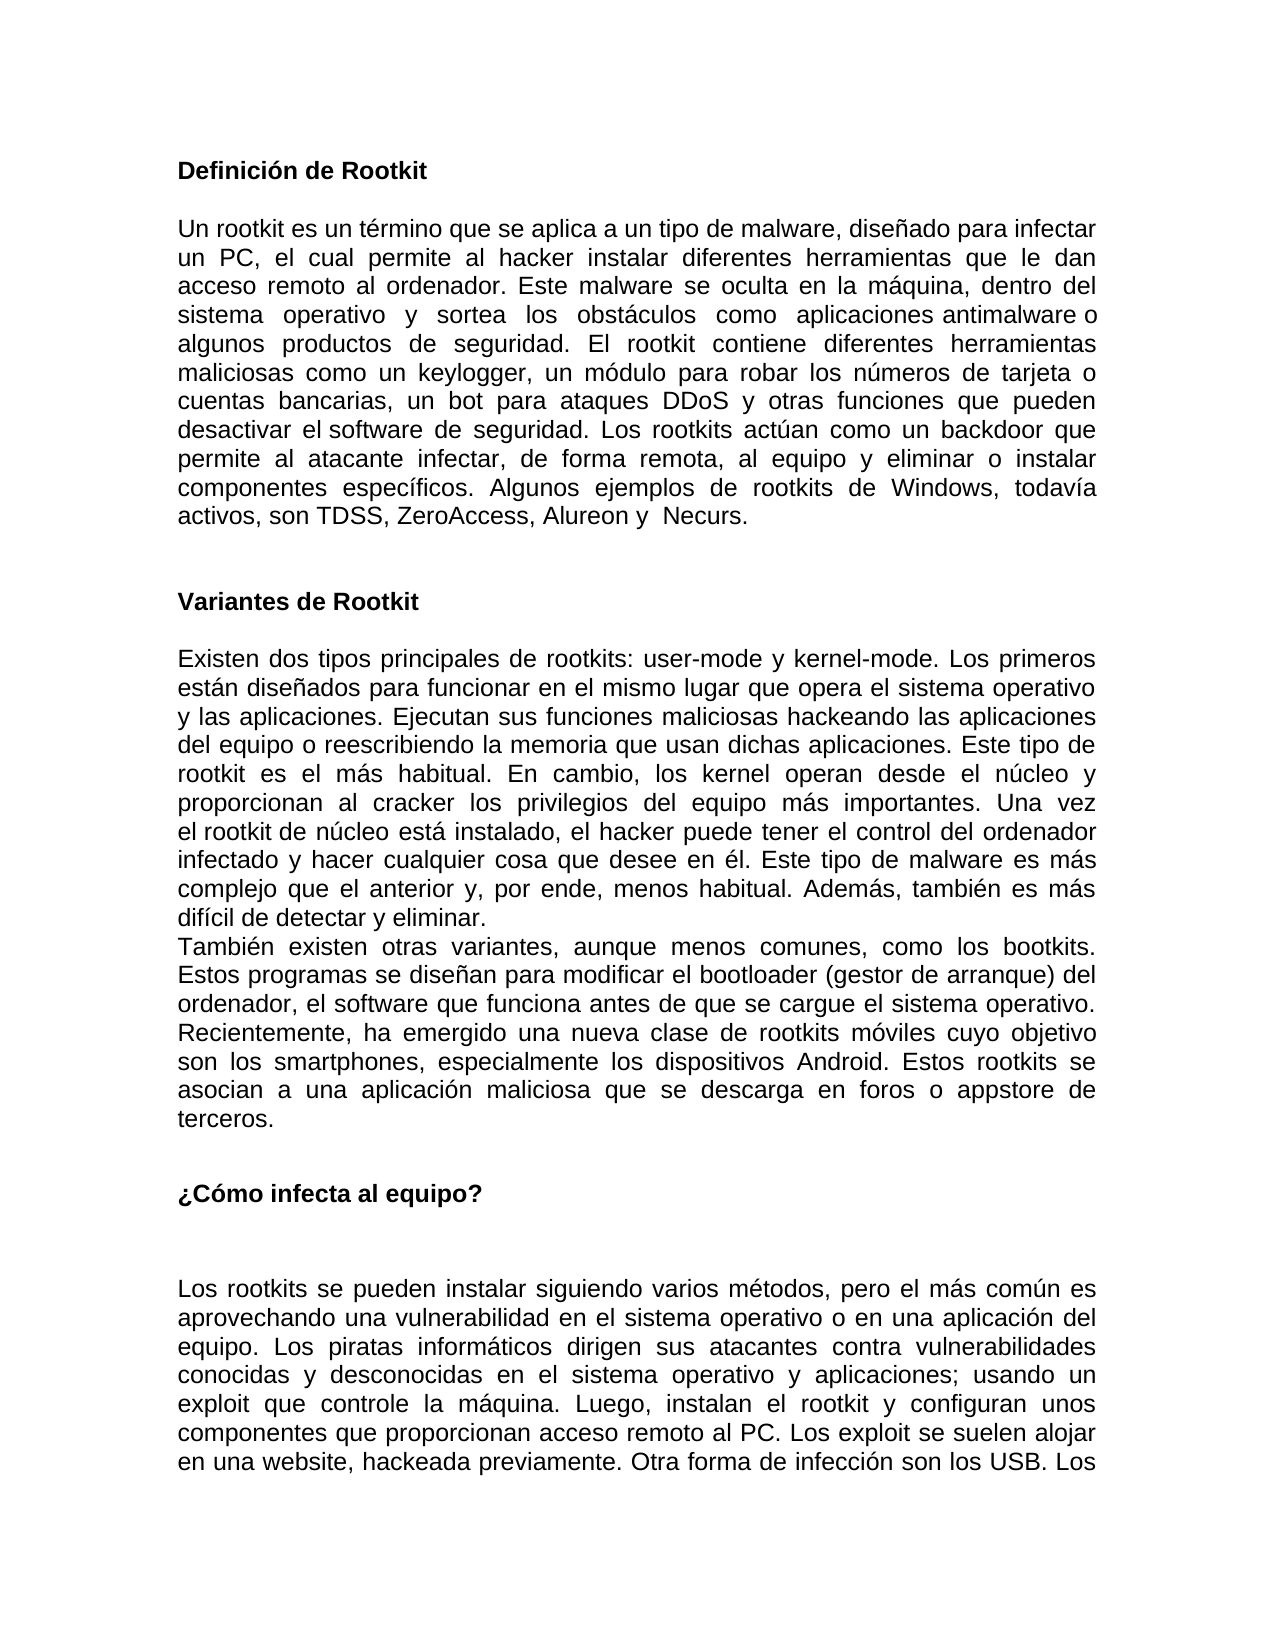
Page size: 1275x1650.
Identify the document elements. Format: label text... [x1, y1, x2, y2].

text Variantes de Rootkit [177, 578, 1098, 615]
text También existen otras variantes, aunque menos comunes, como los bootkits. Estos programas se diseñan para modificar el bootloader (gestor de arranque) del ordenador, el software que funciona antes de que se cargue el sistema operativo. Recientemente, ha emergido una nueva clase de rootkits móviles cuyo objetivo son los smartphones, especialmente los dispositivos Android. Estos rootkits se asocian a una aplicación maliciosa que se descarga en foros o appstore de terceros. [177, 932, 1098, 1133]
text Un rootkit es un término que se aplica a un tipo de malware, diseñado para infectar un PC, el cual permite al hacker instalar diferentes herramientas que le dan acceso remoto al ordenador. Este malware se oculta en la máquina, dentro del sistema operativo y sortea los obstáculos como aplicaciones antimalware o algunos productos de seguridad. El rootkit contiene diferentes herramientas maliciosas como un keylogger, un módulo para robar los números de tarjeta o cuentas bancarias, un bot para ataques DDoS y otras funciones que pueden desactivar el software de seguridad. Los rootkits actúan como un backdoor que permite al atacante infectar, de forma remota, al equipo y eliminar o instalar componentes específicos. Algunos ejemplos de rootkits de Windows, todavía activos, son TDSS, ZeroAccess, Alureon y Necurs. [177, 214, 1098, 530]
text Definición de Rootkit [177, 148, 1098, 185]
text ¿Cómo infecta al equipo? [177, 1170, 1098, 1208]
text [177, 1274, 1098, 1475]
text Existen dos tipos principales de rootkits: user-mode y kernel-mode. Los primeros están diseñados para funcionar en el mismo lugar que opera el sistema operativo y las aplicaciones. Ejecutan sus funciones maliciosas hackeando las aplicaciones del equipo o reescribiendo la memoria que usan dichas aplicaciones. Este tipo de rootkit es el más habitual. En cambio, los kernel operan desde el núcleo y proporcionan al cracker los privilegios del equipo más importantes. Una vez el rootkit de núcleo está instalado, el hacker puede tener el control del ordenador infectado y hacer cualquier cosa que desee en él. Este tipo de malware es más complejo que el anterior y, por ende, menos habitual. Además, también es más difícil de detectar y eliminar. [177, 644, 1098, 932]
